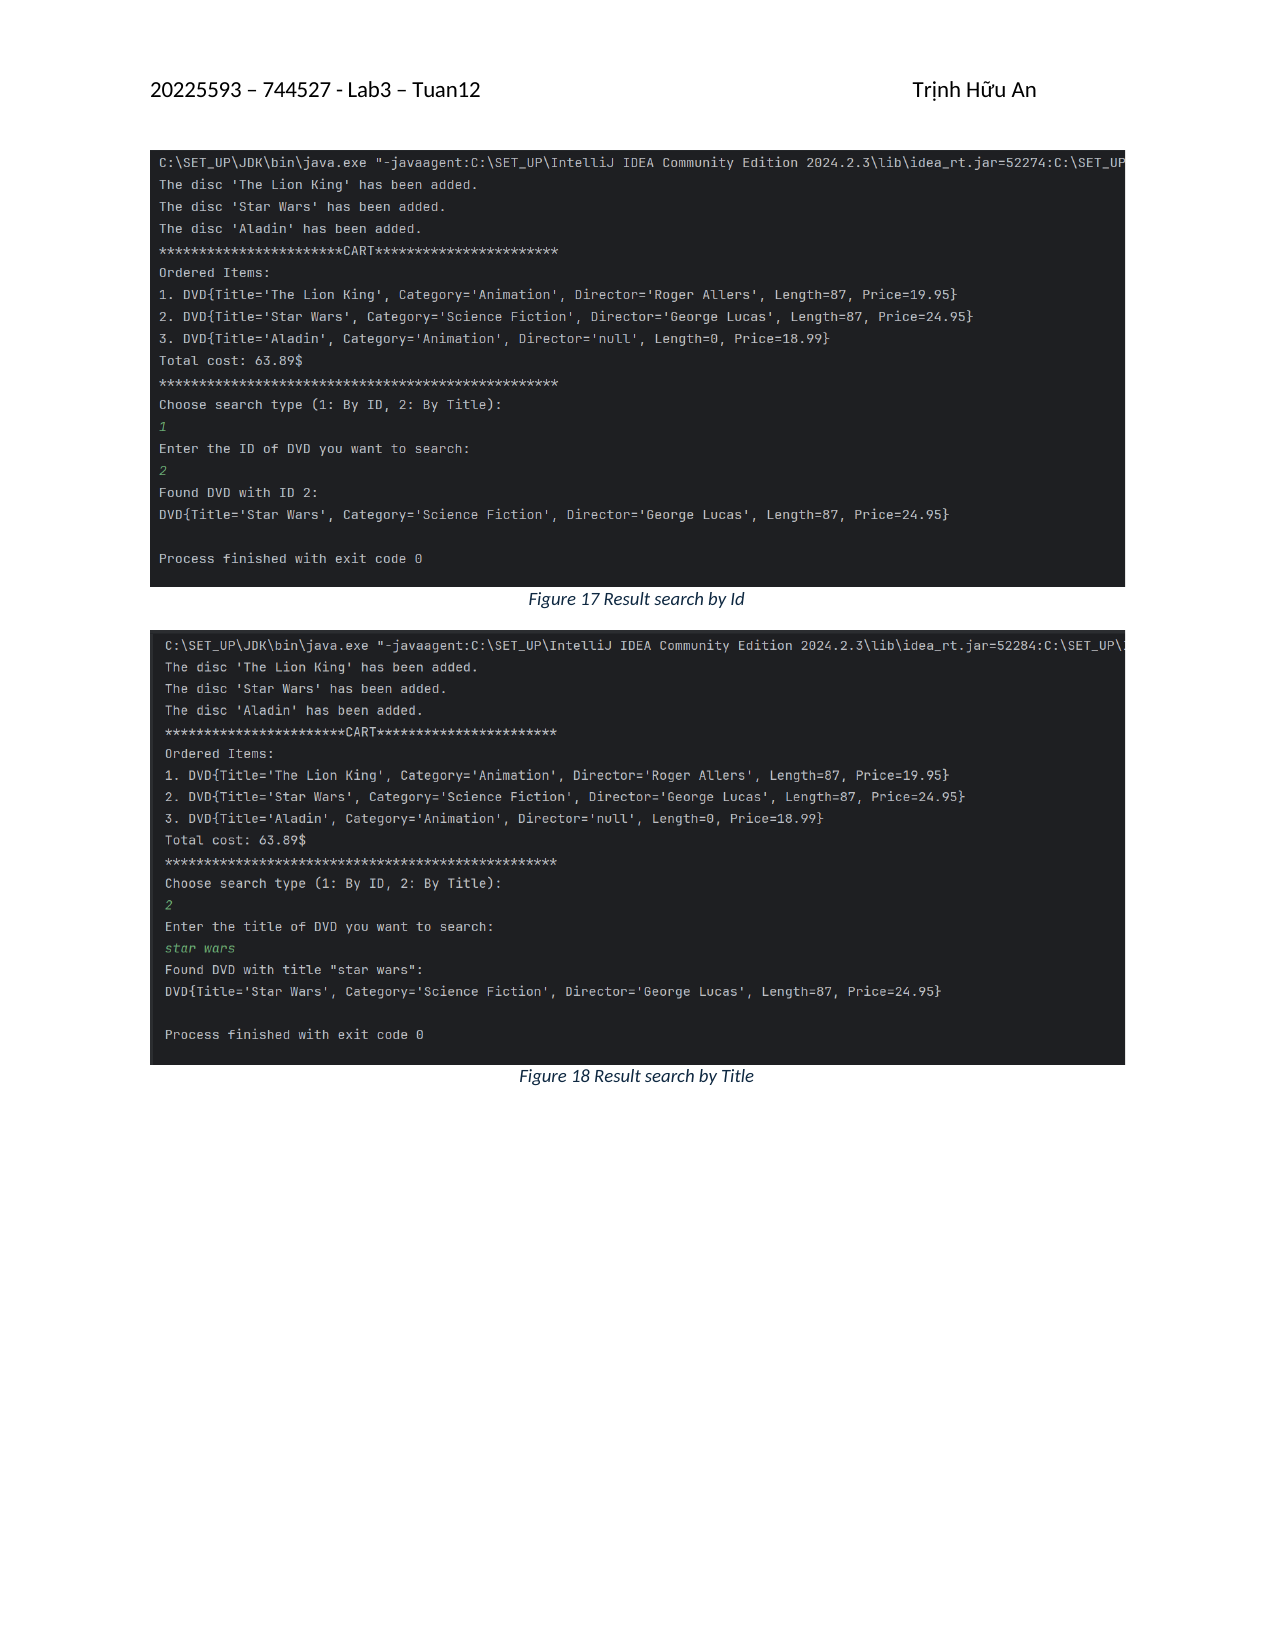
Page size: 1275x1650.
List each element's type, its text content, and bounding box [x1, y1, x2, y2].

picture [150, 630, 1125, 1065]
picture [150, 150, 1125, 587]
text Figure 18 Result search by Title [150, 1065, 1125, 1087]
text Figure 17 Result search by Id [150, 587, 1125, 610]
